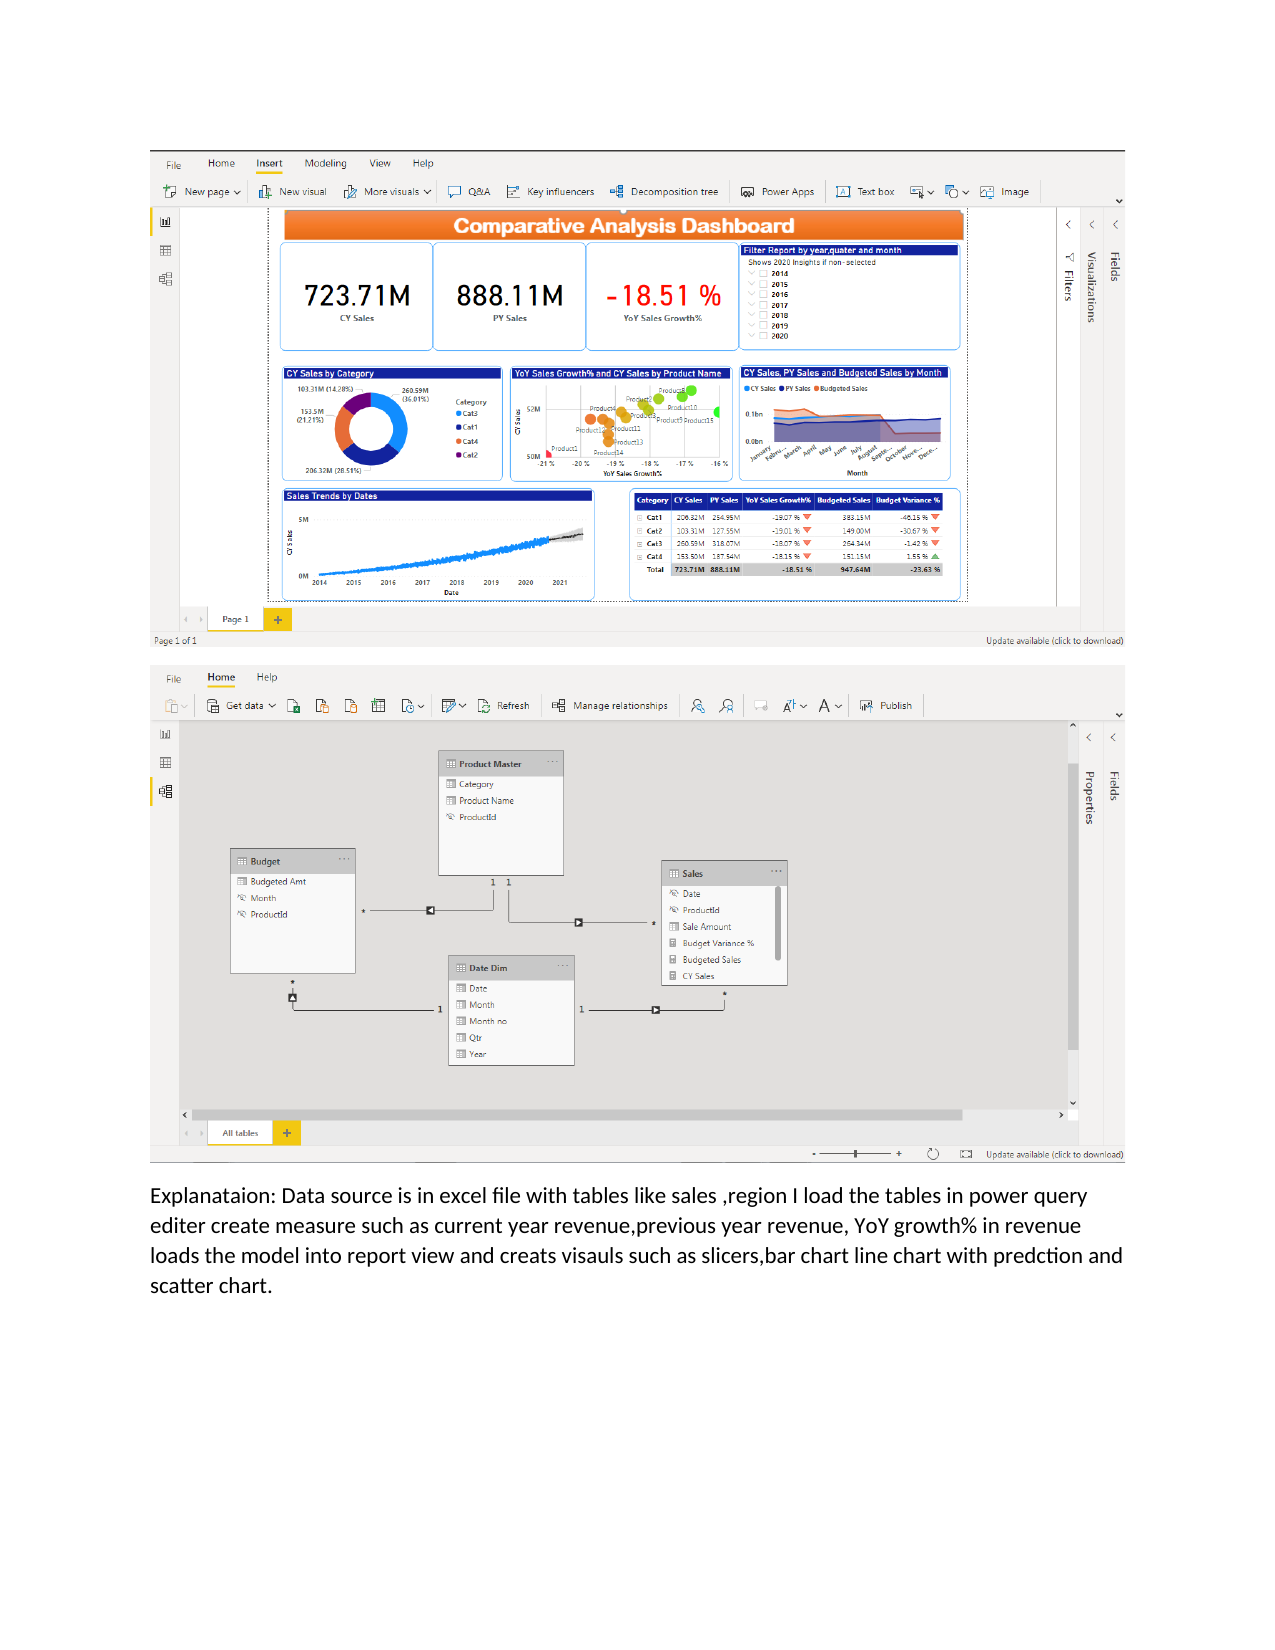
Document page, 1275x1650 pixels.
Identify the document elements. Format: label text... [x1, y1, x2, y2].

picture [150, 665, 1125, 1163]
text Explanataion: Data source is in excel file with tables like sales ,region I load the tables in power query editer create measure such as current year revenue,previous year revenue, YoY growth% in revenue loads the model into report view and creats visauls such as slicers,bar chart line chart with predction and scatter chart. [150, 1181, 1125, 1300]
picture [150, 150, 1125, 647]
